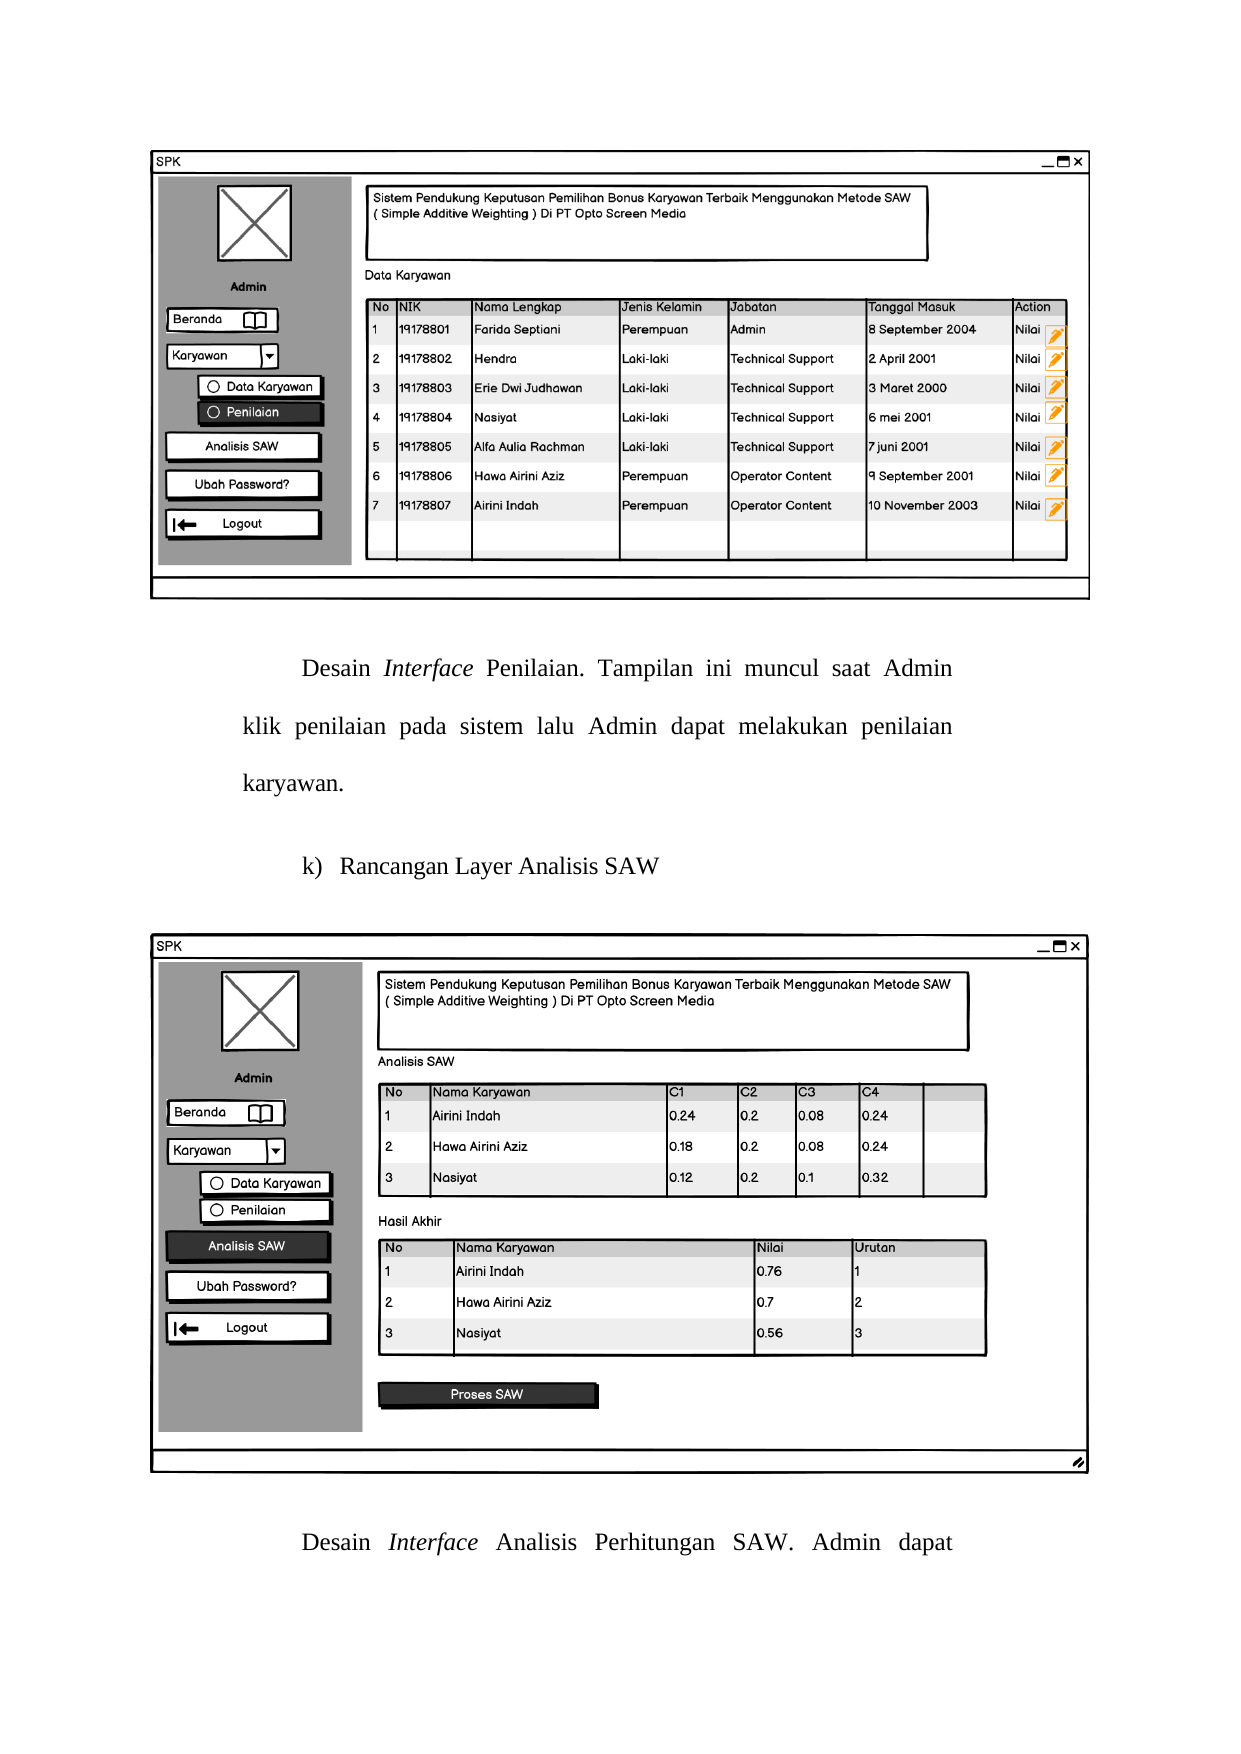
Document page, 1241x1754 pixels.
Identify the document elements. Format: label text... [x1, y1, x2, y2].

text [242, 1527, 953, 1556]
picture [150, 933, 1089, 1474]
picture [150, 150, 1090, 600]
text Desain Interface Penilaian. Tampilan ini muncul saat Admin klik penilaian pada sistem lalu Admin dapat melakukan penilaian karyawan. [242, 653, 953, 797]
list Rancangan Layer Analisis SAW [302, 851, 953, 879]
